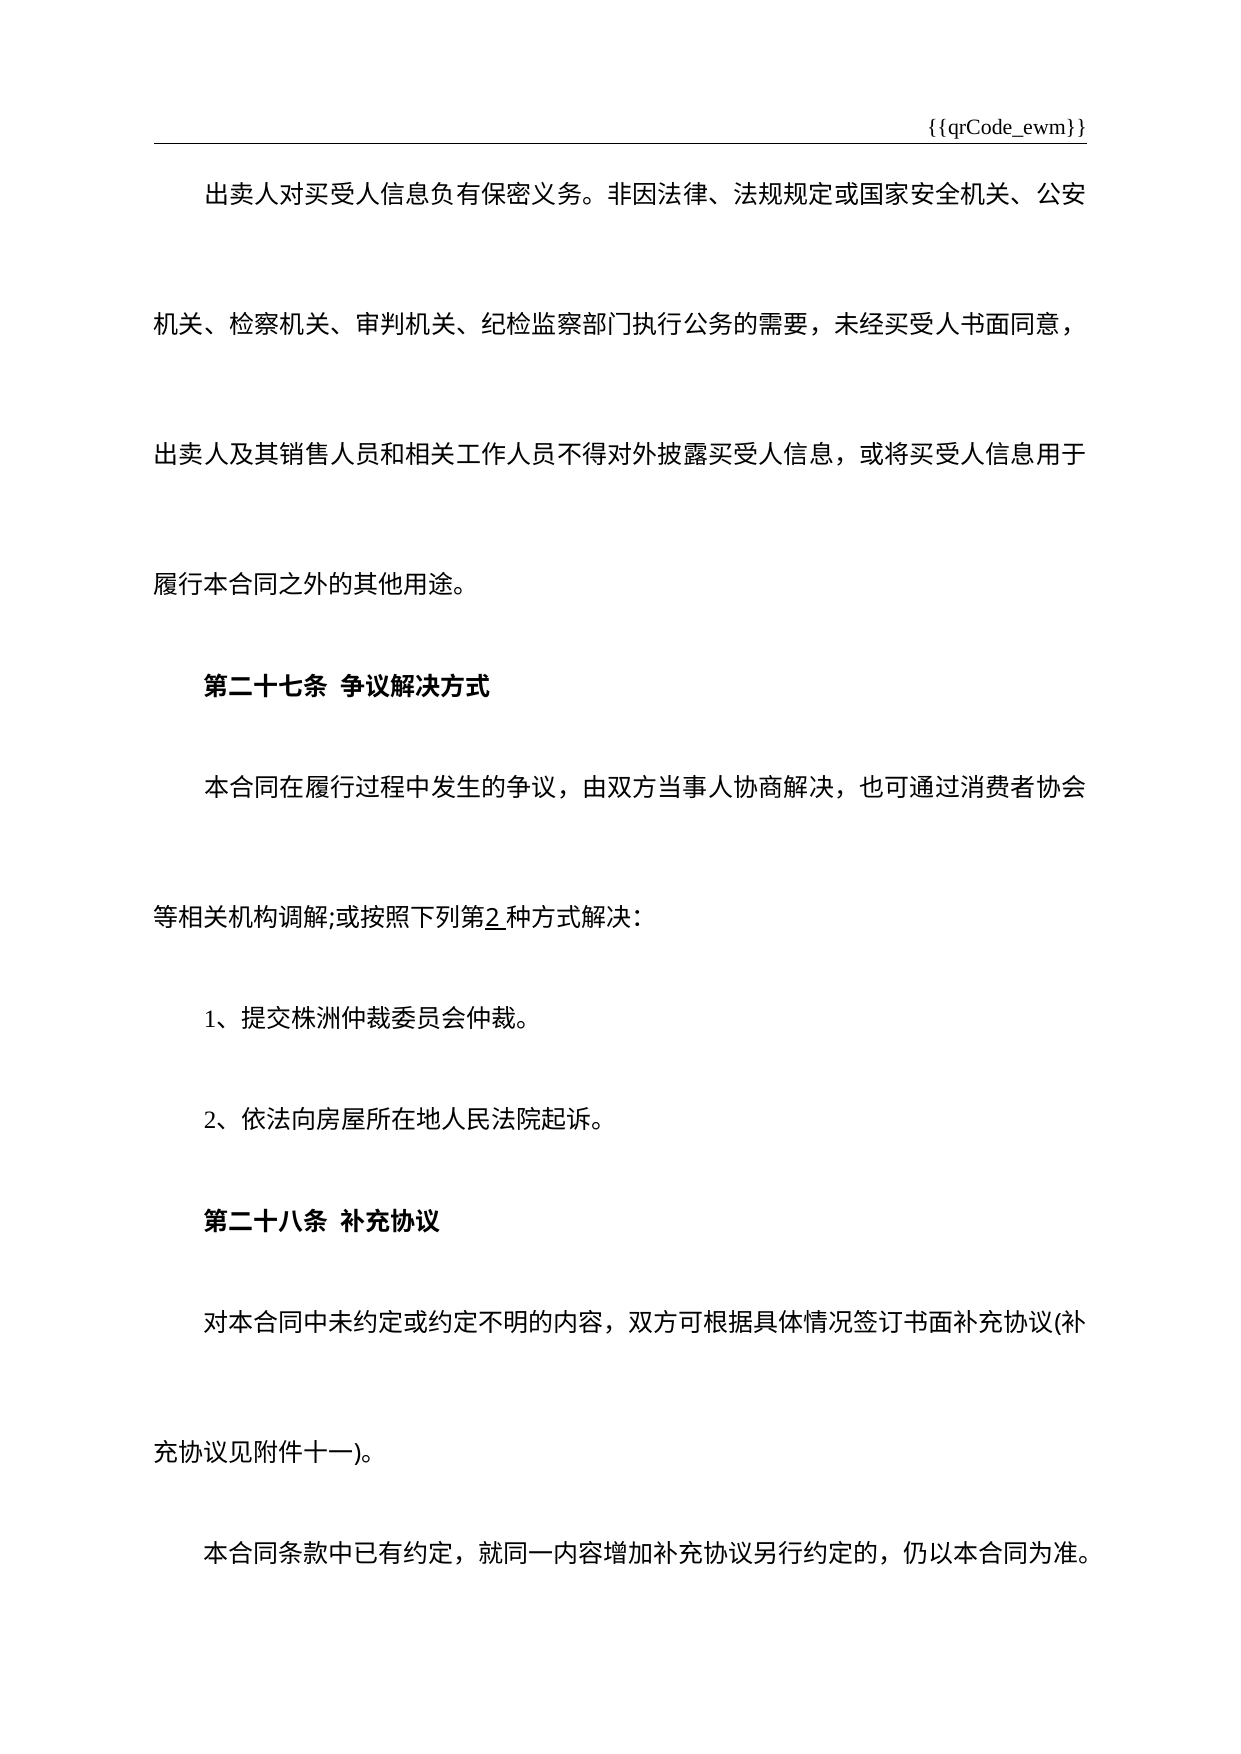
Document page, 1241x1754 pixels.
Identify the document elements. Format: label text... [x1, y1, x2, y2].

text 出卖人对买受人信息负有保密义务。非因法律、法规规定或国家安全机关、公安机关、检察机关、审判机关、纪检监察部门执行公务的需要，未经买受人书面同意，出卖人及其销售人员和相关工作人员不得对外披露买受人信息，或将买受人信息用于履行本合同之外的其他用途。 [153, 161, 1087, 616]
text 第二十八条 补充协议 [153, 1187, 1087, 1252]
text 第二十七条 争议解决方式 [153, 652, 1087, 717]
text 对本合同中未约定或约定不明的内容，双方可根据具体情况签订书面补充协议(补充协议见附件十一)。 [153, 1288, 1087, 1483]
text 2、依法向房屋所在地人民法院起诉。 [153, 1086, 1087, 1151]
text 1、提交株洲仲裁委员会仲裁。 [153, 984, 1087, 1049]
text 本合同在履行过程中发生的争议，由双方当事人协商解决，也可通过消费者协会等相关机构调解;或按照下列第种方式解决： [153, 753, 1087, 948]
text 本合同条款中已有约定，就同一内容增加补充协议另行约定的，仍以本合同为准。 [153, 1519, 1087, 1584]
